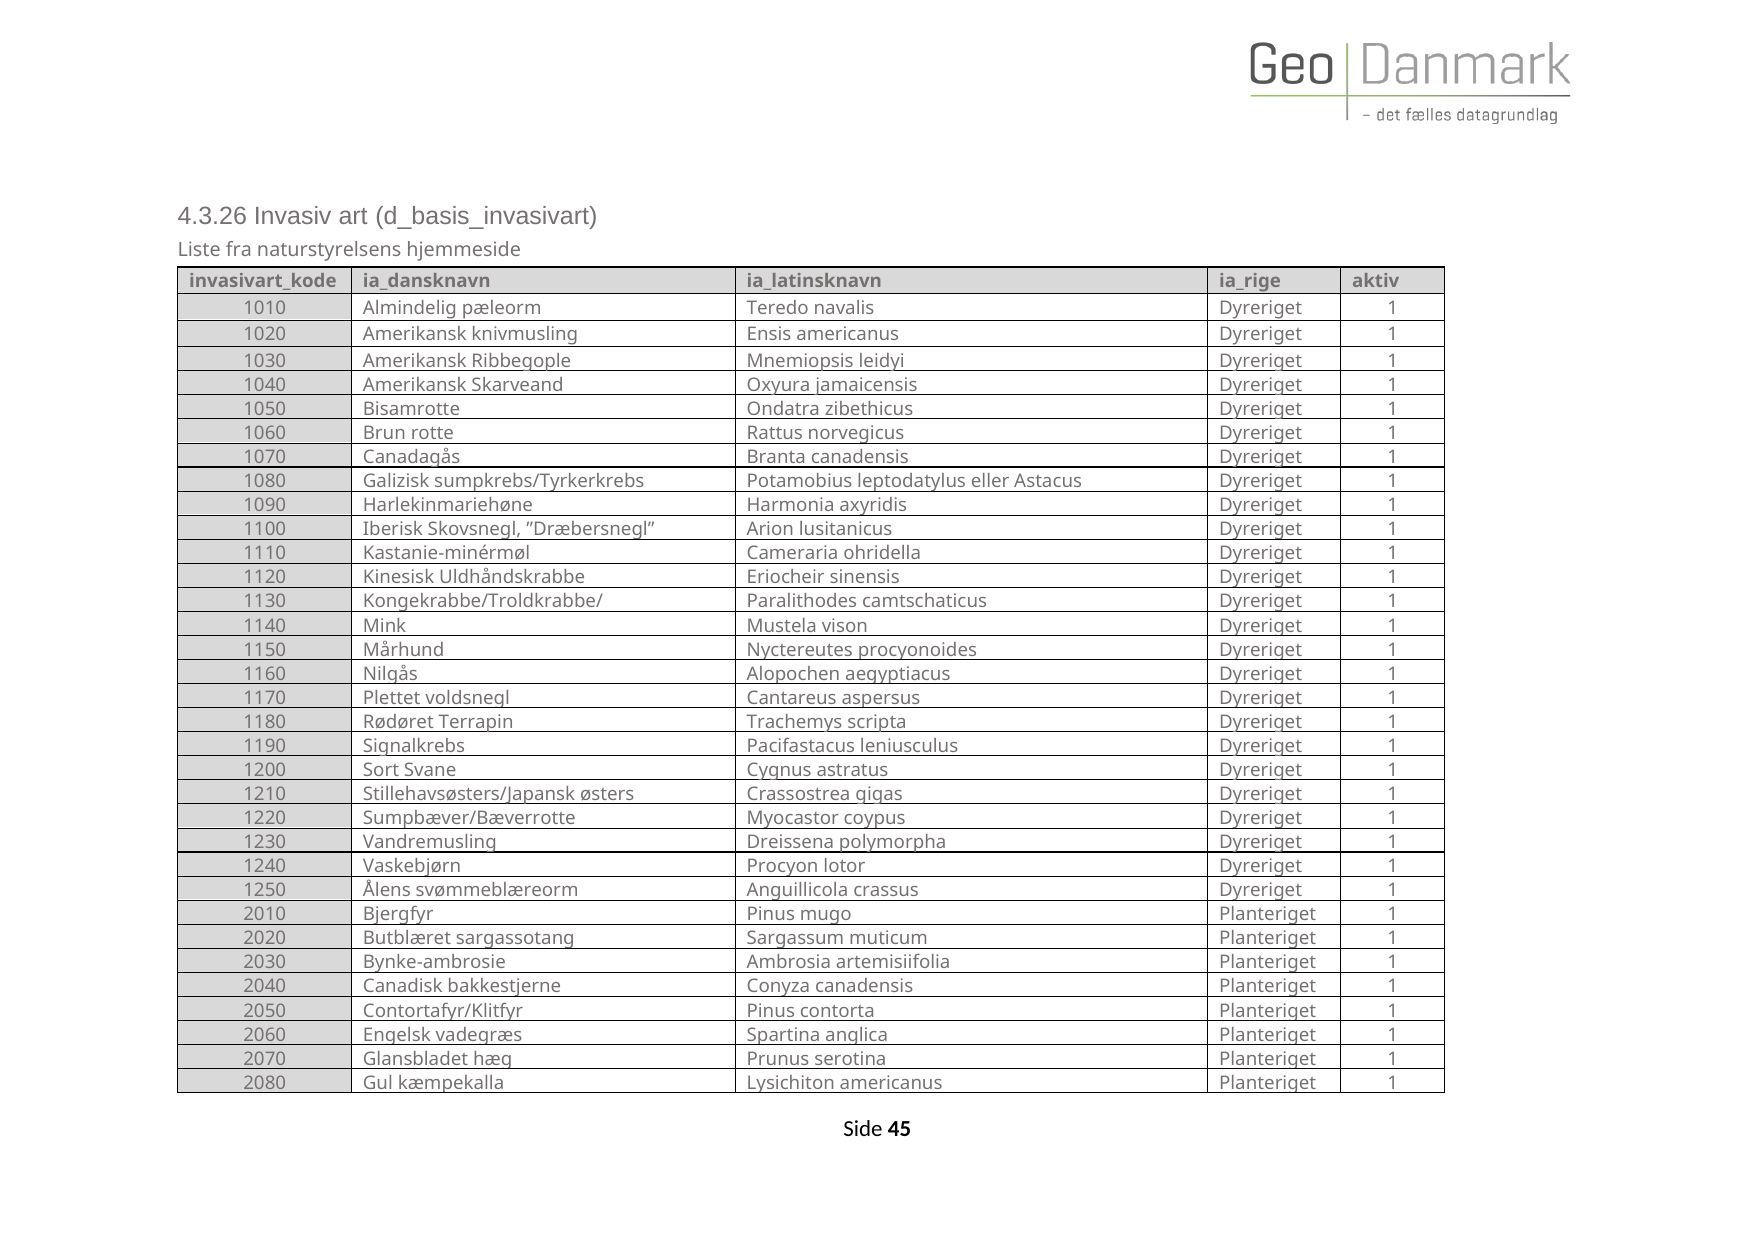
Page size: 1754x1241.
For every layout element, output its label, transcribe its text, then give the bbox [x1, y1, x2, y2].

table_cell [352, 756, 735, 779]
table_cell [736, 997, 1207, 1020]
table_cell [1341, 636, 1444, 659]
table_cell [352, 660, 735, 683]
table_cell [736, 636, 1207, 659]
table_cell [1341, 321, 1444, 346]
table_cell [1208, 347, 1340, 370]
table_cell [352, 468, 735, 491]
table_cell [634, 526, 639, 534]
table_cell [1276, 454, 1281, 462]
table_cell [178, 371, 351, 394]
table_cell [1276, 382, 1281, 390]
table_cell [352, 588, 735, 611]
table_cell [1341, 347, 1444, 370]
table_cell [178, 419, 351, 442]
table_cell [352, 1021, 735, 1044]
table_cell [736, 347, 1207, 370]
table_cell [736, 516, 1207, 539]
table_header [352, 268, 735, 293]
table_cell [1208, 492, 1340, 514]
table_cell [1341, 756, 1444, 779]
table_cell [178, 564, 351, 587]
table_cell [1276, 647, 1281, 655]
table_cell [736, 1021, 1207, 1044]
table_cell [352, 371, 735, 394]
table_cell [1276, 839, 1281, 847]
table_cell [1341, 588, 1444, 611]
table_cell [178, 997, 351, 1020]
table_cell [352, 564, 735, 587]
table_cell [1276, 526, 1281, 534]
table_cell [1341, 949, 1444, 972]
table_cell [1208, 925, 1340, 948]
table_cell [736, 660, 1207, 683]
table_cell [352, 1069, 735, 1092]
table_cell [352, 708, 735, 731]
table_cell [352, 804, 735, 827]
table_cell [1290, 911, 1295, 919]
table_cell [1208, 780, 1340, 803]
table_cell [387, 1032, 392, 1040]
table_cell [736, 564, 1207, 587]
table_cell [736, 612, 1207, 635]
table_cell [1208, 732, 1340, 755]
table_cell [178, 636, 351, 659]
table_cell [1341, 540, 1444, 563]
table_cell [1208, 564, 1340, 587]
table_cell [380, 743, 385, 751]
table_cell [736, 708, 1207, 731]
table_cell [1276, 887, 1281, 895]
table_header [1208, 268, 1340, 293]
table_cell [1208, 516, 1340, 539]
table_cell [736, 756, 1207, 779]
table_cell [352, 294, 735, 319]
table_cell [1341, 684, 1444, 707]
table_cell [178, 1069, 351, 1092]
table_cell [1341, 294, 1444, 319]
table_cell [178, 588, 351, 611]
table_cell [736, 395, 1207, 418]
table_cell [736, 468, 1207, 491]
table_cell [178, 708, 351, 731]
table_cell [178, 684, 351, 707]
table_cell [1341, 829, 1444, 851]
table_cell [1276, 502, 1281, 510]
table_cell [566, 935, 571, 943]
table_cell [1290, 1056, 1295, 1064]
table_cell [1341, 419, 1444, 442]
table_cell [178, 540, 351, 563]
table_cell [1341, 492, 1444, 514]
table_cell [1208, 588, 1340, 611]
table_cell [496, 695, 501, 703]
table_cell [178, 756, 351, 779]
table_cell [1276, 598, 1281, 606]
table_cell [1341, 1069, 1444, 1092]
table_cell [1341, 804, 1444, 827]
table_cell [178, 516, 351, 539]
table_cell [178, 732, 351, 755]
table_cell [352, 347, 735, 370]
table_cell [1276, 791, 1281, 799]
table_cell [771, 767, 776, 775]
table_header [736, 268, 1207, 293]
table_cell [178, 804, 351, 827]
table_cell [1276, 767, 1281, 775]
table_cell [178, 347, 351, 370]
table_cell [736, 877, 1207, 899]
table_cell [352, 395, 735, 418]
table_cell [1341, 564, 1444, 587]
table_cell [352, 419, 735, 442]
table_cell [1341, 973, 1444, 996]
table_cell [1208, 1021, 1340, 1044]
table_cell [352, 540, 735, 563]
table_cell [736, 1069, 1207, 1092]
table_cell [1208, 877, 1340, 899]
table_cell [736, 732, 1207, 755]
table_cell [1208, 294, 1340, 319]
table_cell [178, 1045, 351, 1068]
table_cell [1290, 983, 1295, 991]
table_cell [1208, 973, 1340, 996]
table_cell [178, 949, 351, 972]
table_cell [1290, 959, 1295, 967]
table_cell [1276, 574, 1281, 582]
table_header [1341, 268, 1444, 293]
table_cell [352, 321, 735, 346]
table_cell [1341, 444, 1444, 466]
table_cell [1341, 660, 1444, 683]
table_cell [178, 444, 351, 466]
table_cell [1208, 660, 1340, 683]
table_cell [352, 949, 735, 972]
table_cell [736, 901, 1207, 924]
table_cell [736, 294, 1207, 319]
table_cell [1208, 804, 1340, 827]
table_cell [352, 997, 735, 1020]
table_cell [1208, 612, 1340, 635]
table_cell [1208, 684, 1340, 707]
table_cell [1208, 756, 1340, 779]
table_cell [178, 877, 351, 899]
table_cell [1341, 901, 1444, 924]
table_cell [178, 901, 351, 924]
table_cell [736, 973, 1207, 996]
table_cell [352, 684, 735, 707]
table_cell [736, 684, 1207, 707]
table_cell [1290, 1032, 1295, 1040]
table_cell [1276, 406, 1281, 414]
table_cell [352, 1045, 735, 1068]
text Liste fra naturstyrelsens hjemmeside [177, 236, 1577, 262]
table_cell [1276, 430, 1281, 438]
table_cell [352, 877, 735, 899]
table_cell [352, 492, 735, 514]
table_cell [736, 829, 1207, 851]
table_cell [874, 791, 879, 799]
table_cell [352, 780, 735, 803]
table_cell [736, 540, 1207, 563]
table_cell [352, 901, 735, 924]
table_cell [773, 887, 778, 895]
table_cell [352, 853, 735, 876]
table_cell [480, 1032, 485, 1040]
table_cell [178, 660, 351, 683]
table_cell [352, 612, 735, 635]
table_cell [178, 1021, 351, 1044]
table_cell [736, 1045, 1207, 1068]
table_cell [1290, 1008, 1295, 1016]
picture [1244, 32, 1577, 132]
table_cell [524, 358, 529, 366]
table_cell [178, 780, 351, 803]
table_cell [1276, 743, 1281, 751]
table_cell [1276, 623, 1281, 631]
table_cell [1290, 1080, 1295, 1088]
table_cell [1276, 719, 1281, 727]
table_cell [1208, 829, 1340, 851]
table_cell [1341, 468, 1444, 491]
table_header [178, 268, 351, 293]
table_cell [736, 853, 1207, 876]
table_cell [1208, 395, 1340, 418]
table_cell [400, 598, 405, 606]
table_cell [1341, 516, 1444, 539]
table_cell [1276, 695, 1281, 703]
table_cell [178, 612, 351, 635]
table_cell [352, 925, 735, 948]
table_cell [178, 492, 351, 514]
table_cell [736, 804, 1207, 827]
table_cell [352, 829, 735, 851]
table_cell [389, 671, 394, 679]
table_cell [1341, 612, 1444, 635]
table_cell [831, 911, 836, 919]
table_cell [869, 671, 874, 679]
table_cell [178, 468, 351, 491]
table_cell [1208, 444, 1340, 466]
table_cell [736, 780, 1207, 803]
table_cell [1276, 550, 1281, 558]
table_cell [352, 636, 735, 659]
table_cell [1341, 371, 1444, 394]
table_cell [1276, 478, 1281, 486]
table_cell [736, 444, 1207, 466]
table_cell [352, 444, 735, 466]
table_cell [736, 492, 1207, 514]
subtitle 4.3.26 Invasiv art (d_basis_invasivart) [177, 201, 1577, 229]
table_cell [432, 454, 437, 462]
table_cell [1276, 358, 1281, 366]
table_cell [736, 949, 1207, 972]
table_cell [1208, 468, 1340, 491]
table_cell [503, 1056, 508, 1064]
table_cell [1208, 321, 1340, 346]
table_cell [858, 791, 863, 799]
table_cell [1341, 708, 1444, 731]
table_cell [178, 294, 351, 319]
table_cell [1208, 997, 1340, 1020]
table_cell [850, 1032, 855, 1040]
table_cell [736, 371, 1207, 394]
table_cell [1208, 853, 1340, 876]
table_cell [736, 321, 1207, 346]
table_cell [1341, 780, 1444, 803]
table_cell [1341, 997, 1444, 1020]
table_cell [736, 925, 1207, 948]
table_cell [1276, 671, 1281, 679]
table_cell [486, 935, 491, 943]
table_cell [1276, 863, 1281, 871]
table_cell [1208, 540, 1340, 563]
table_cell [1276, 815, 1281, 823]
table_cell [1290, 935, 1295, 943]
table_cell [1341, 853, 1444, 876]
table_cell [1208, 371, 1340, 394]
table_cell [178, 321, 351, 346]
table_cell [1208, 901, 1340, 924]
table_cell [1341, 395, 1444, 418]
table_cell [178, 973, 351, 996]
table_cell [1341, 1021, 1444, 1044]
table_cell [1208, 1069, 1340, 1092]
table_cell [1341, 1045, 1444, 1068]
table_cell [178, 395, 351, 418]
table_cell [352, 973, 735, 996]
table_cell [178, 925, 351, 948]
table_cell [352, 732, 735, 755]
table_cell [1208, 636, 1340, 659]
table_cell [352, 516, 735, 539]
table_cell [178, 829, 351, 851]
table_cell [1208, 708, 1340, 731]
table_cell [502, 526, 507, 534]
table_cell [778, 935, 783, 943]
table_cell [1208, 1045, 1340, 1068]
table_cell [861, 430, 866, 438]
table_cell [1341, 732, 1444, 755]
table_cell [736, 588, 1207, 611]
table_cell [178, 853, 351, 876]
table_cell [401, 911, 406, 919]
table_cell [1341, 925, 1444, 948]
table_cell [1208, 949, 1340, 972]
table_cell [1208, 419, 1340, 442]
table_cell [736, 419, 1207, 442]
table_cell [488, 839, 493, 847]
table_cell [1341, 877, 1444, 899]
